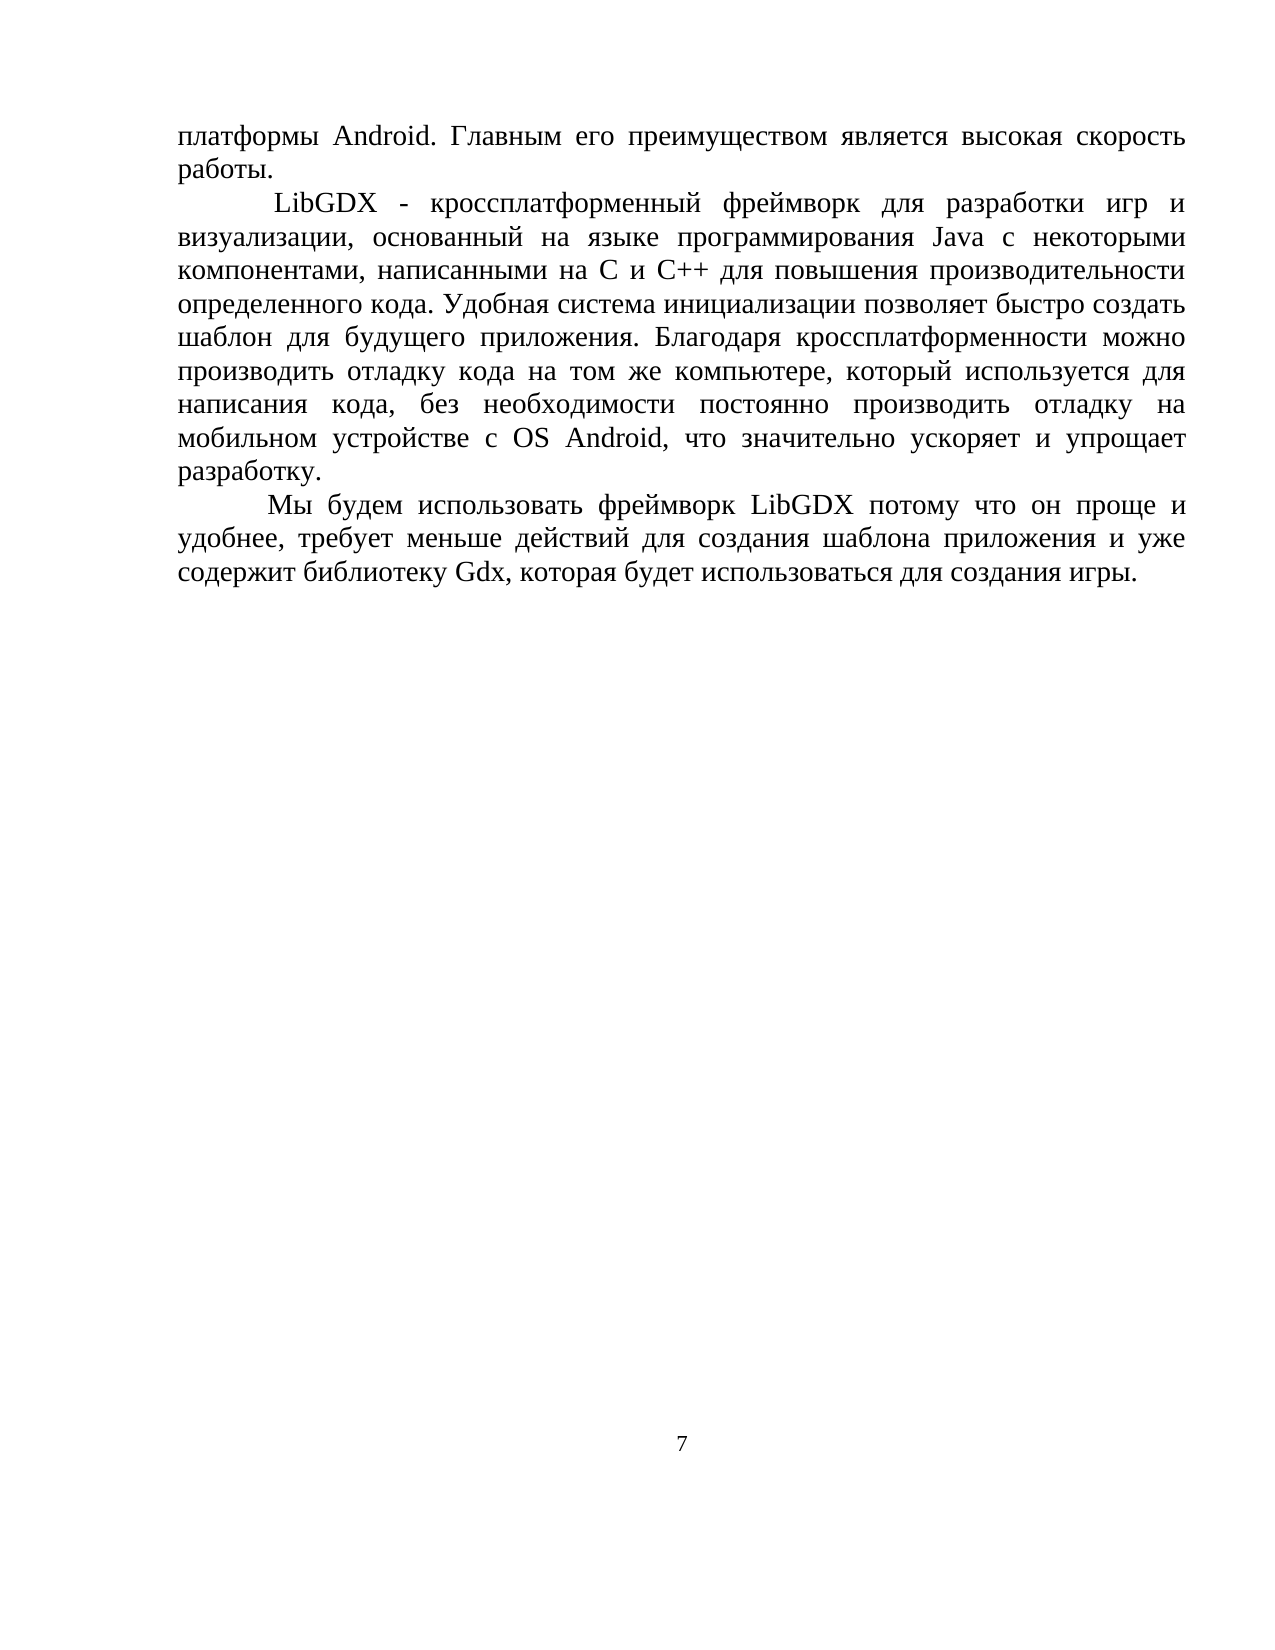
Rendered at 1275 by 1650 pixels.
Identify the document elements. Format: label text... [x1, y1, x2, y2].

text LibGDX - кроссплатформенный фреймворк для разработки игр и визуализации, основанный на языке программирования Java с некоторыми компонентами, написанными на C и C++ для повышения производительности определенного кода. Удобная система инициализации позволяет быстро создать шаблон для будущего приложения. Благодаря кроссплатформенности можно производить отладку кода на том же компьютере, который используется для написания кода, без необходимости постоянно производить отладку на мобильном устройстве с OS Android, что значительно ускоряет и упрощает разработку. [177, 185, 1186, 487]
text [177, 118, 1186, 185]
text Мы будем использовать фреймворк LibGDX потому что он проще и удобнее, требует меньше действий для создания шаблона приложения и уже содержит библиотеку Gdx, которая будет использоваться для создания игры. [177, 487, 1186, 588]
